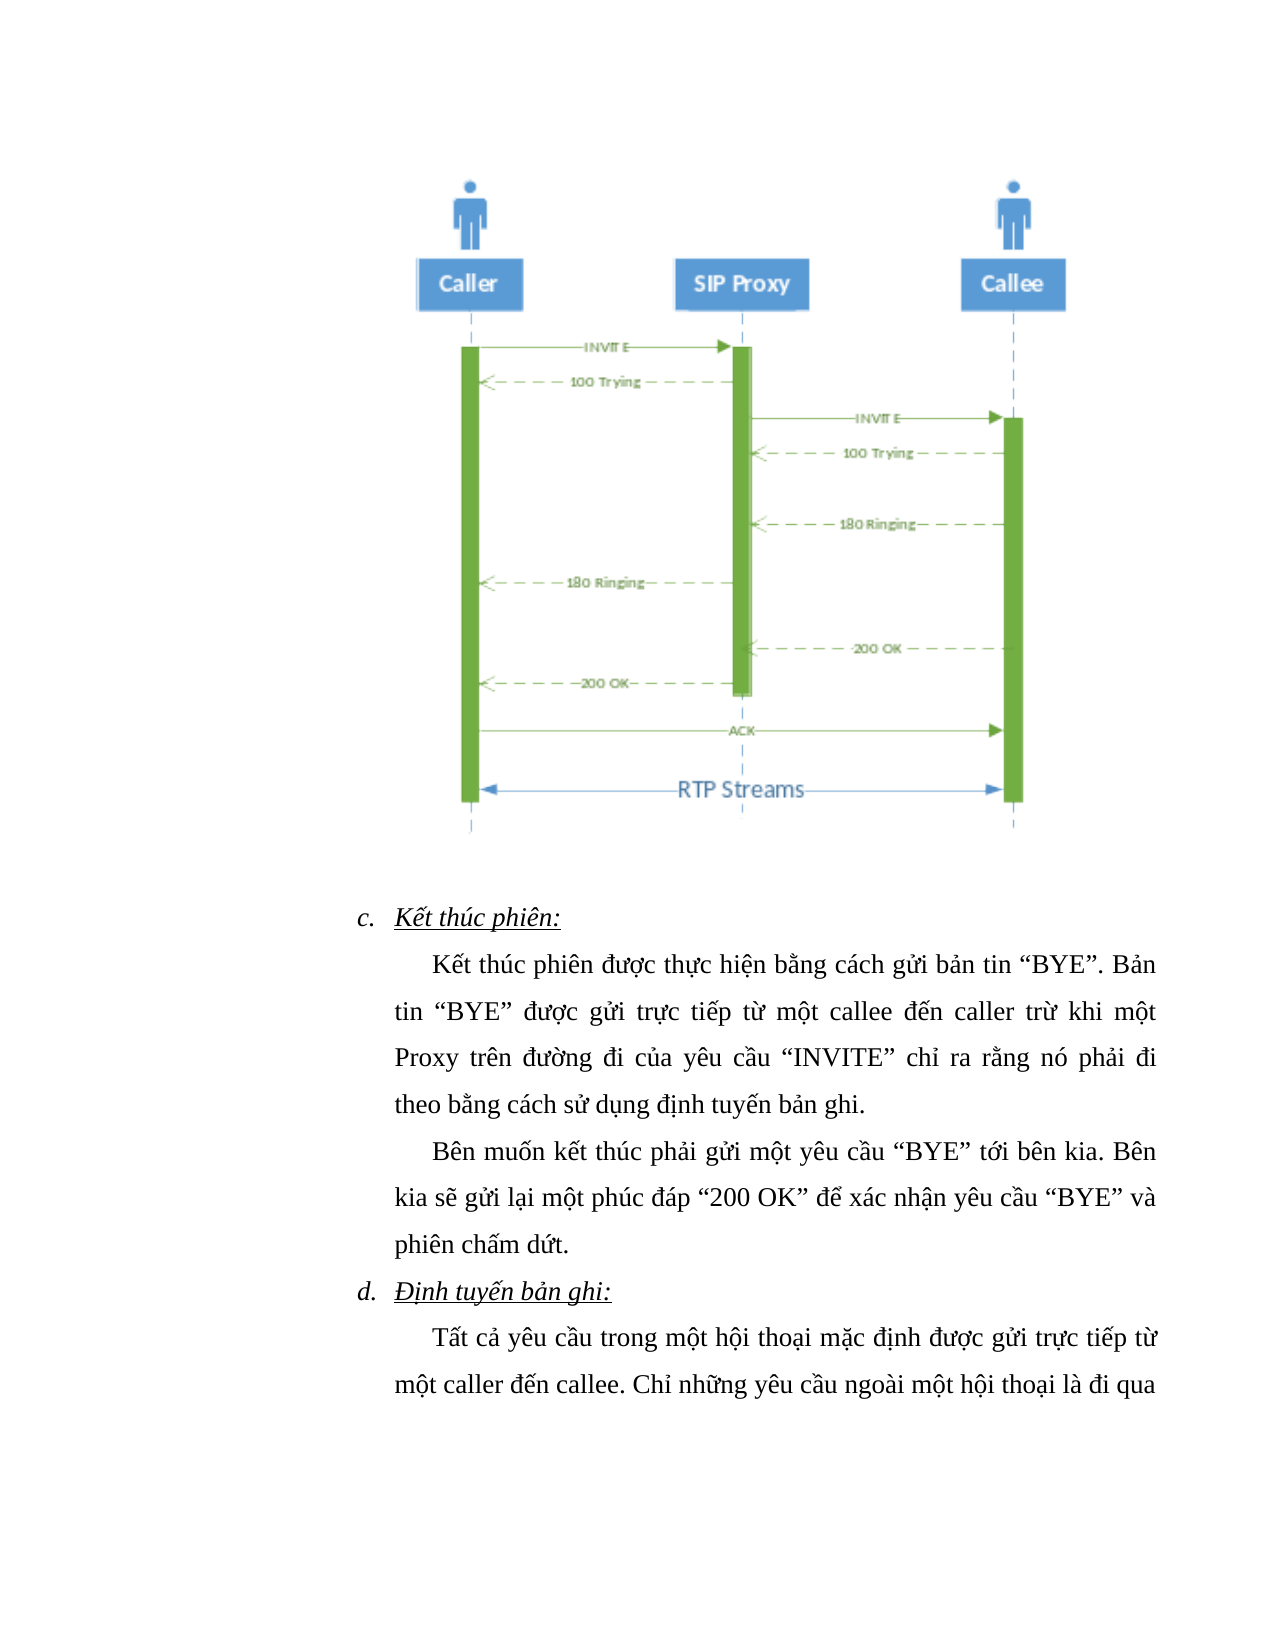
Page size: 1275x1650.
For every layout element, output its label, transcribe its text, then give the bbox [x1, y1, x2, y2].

list Kết thúc phiên: [357, 902, 1157, 933]
list Kết thúc phiên được thực hiện bằng cách gửi bản tin “BYE”. Bản tin “BYE” được gửi trực tiếp từ một callee đến caller trừ khi một Proxy trên đường đi của yêu cầu “INVITE” chỉ ra rằng nó phải đi theo bằng cách sử dụng định tuyến bản ghi. [394, 948, 1157, 1119]
list Bên muốn kết thúc phải gửi một yêu cầu “BYE” tới bên kia. Bên kia sẽ gửi lại một phúc đáp “200 OK” để xác nhận yêu cầu “BYE” và phiên chấm dứt. [394, 1135, 1157, 1259]
list Định tuyến bản ghi: [357, 1275, 1157, 1306]
